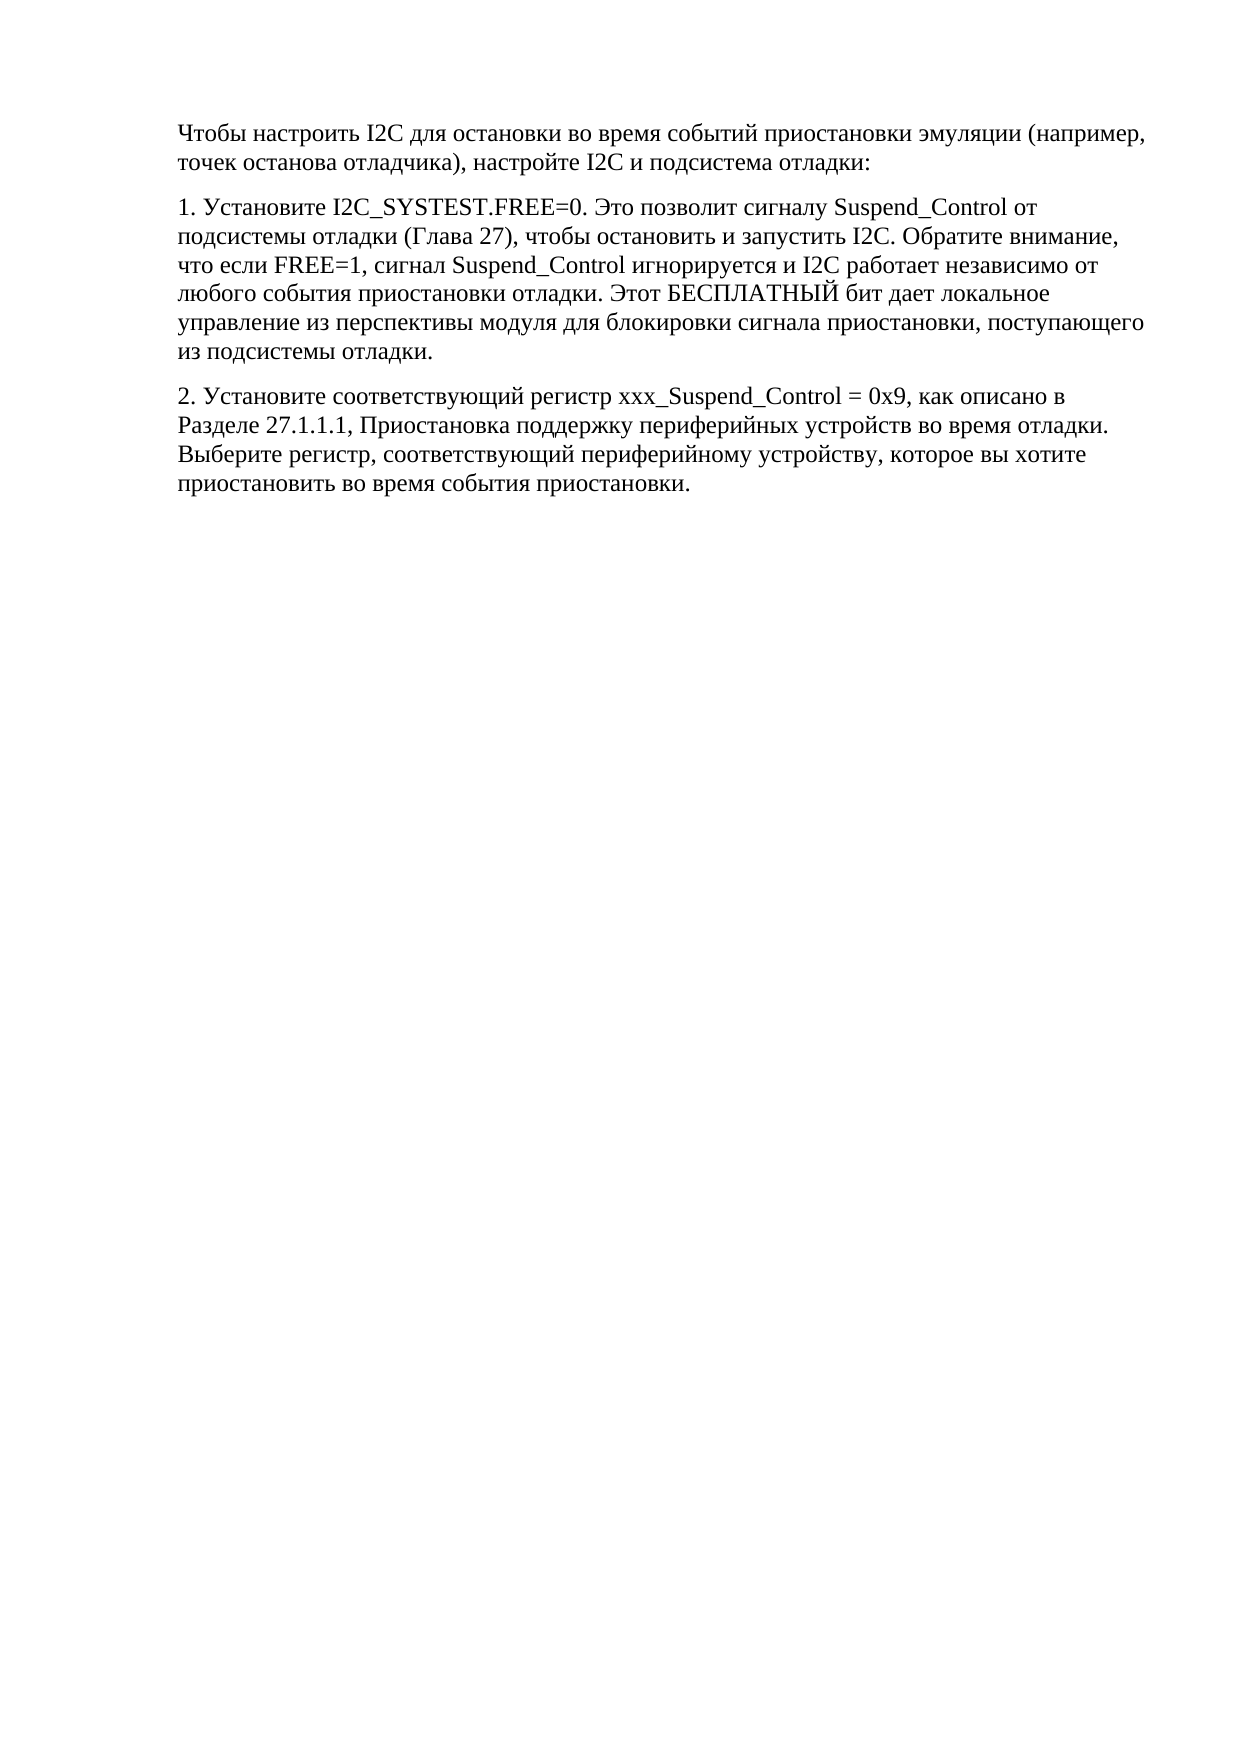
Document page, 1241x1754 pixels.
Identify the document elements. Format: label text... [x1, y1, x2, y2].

text 1. Установите I2C_SYSTEST.FREE=0. Это позволит сигналу Suspend_Control от подсистемы отладки (Глава 27), чтобы остановить и запустить I2C. Обратите внимание, что если FREE=1, сигнал Suspend_Control игнорируется и I2C работает независимо от любого события приостановки отладки. Этот БЕСПЛАТНЫЙ бит дает локальное управление из перспективы модуля для блокировки сигнала приостановки, поступающего из подсистемы отладки. [177, 192, 1152, 365]
text Чтобы настроить I2C для остановки во время событий приостановки эмуляции (например, точек останова отладчика), настройте I2C и подсистема отладки: [177, 118, 1152, 176]
text 2. Установите соответствующий регистр xxx_Suspend_Control = 0x9, как описано в Разделе 27.1.1.1, Приостановка поддержку периферийных устройств во время отладки. Выберите регистр, соответствующий периферийному устройству, которое вы хотите приостановить во время события приостановки. [177, 381, 1152, 496]
